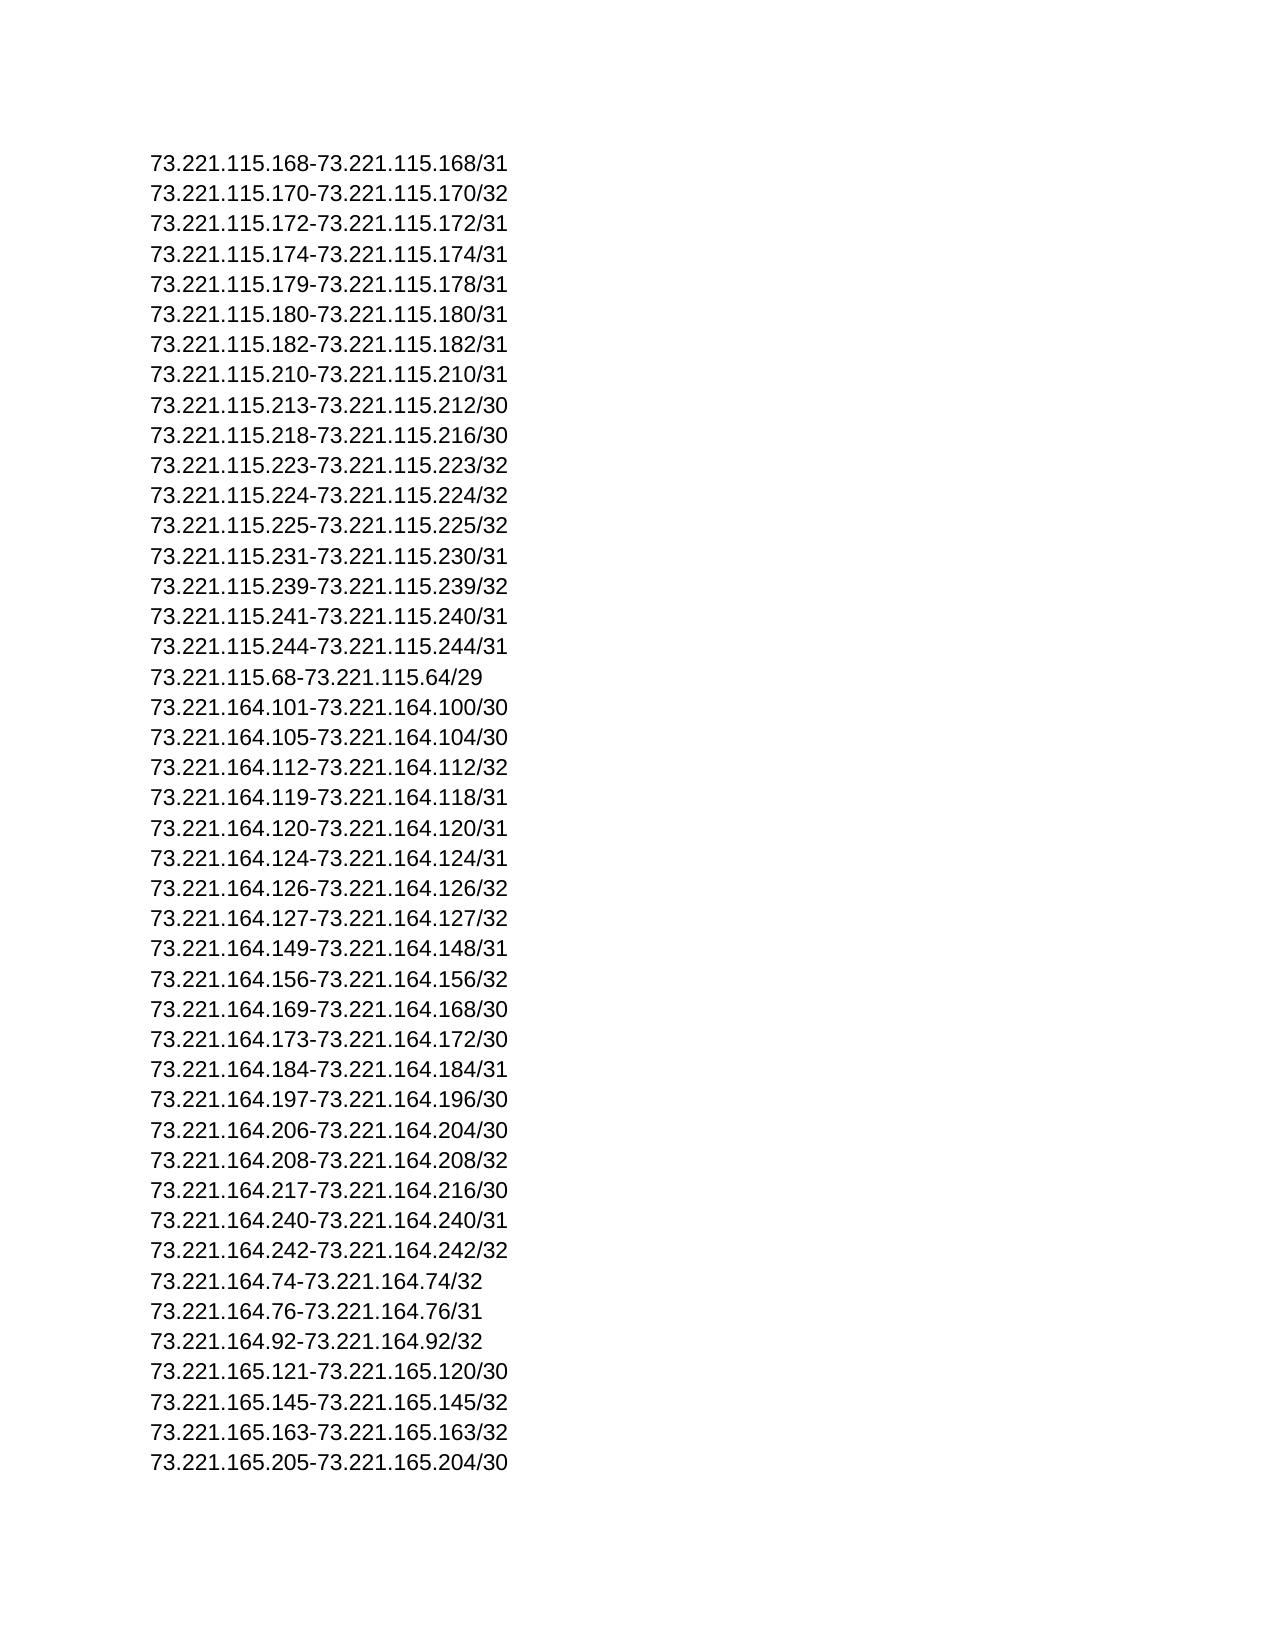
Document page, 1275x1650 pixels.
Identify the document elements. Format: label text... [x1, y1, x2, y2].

text 73.221.164.208-73.221.164.208/32 [150, 1147, 1125, 1173]
text 73.221.115.68-73.221.115.64/29 [150, 663, 1125, 690]
text 73.221.164.184-73.221.164.184/31 [150, 1056, 1125, 1083]
text 73.221.115.172-73.221.115.172/31 [150, 210, 1125, 237]
text 73.221.164.120-73.221.164.120/31 [150, 814, 1125, 841]
text 73.221.164.156-73.221.164.156/32 [150, 966, 1125, 992]
text 73.221.164.173-73.221.164.172/30 [150, 1026, 1125, 1052]
text 73.221.115.210-73.221.115.210/31 [150, 361, 1125, 388]
text 73.221.115.182-73.221.115.182/31 [150, 331, 1125, 358]
text 73.221.164.74-73.221.164.74/32 [150, 1268, 1125, 1294]
text 73.221.115.223-73.221.115.223/32 [150, 452, 1125, 478]
text 73.221.115.239-73.221.115.239/32 [150, 573, 1125, 599]
text 73.221.164.149-73.221.164.148/31 [150, 935, 1125, 962]
text 73.221.164.127-73.221.164.127/32 [150, 905, 1125, 932]
text 73.221.165.121-73.221.165.120/30 [150, 1358, 1125, 1385]
text 73.221.115.224-73.221.115.224/32 [150, 482, 1125, 509]
text 73.221.164.169-73.221.164.168/30 [150, 996, 1125, 1022]
text 73.221.164.217-73.221.164.216/30 [150, 1177, 1125, 1203]
text 73.221.164.112-73.221.164.112/32 [150, 754, 1125, 781]
text 73.221.165.145-73.221.165.145/32 [150, 1388, 1125, 1415]
text 73.221.115.179-73.221.115.178/31 [150, 271, 1125, 297]
text 73.221.115.225-73.221.115.225/32 [150, 512, 1125, 539]
text 73.221.164.105-73.221.164.104/30 [150, 724, 1125, 750]
text 73.221.115.231-73.221.115.230/31 [150, 543, 1125, 569]
text 73.221.165.205-73.221.165.204/30 [150, 1449, 1125, 1475]
text 73.221.115.244-73.221.115.244/31 [150, 633, 1125, 660]
text 73.221.164.240-73.221.164.240/31 [150, 1207, 1125, 1234]
text 73.221.115.174-73.221.115.174/31 [150, 241, 1125, 267]
text 73.221.164.119-73.221.164.118/31 [150, 784, 1125, 811]
text 73.221.164.92-73.221.164.92/32 [150, 1328, 1125, 1354]
text 73.221.164.101-73.221.164.100/30 [150, 694, 1125, 720]
text 73.221.115.213-73.221.115.212/30 [150, 392, 1125, 418]
text 73.221.164.242-73.221.164.242/32 [150, 1237, 1125, 1264]
text 73.221.165.163-73.221.165.163/32 [150, 1419, 1125, 1445]
text 73.221.115.170-73.221.115.170/32 [150, 180, 1125, 207]
text 73.221.164.124-73.221.164.124/31 [150, 845, 1125, 871]
text 73.221.115.241-73.221.115.240/31 [150, 603, 1125, 629]
text 73.221.115.168-73.221.115.168/31 [150, 150, 1125, 176]
text 73.221.164.206-73.221.164.204/30 [150, 1117, 1125, 1143]
text 73.221.164.76-73.221.164.76/31 [150, 1298, 1125, 1324]
text 73.221.115.180-73.221.115.180/31 [150, 301, 1125, 327]
text 73.221.164.126-73.221.164.126/32 [150, 875, 1125, 901]
text 73.221.115.218-73.221.115.216/30 [150, 422, 1125, 448]
text 73.221.164.197-73.221.164.196/30 [150, 1086, 1125, 1113]
